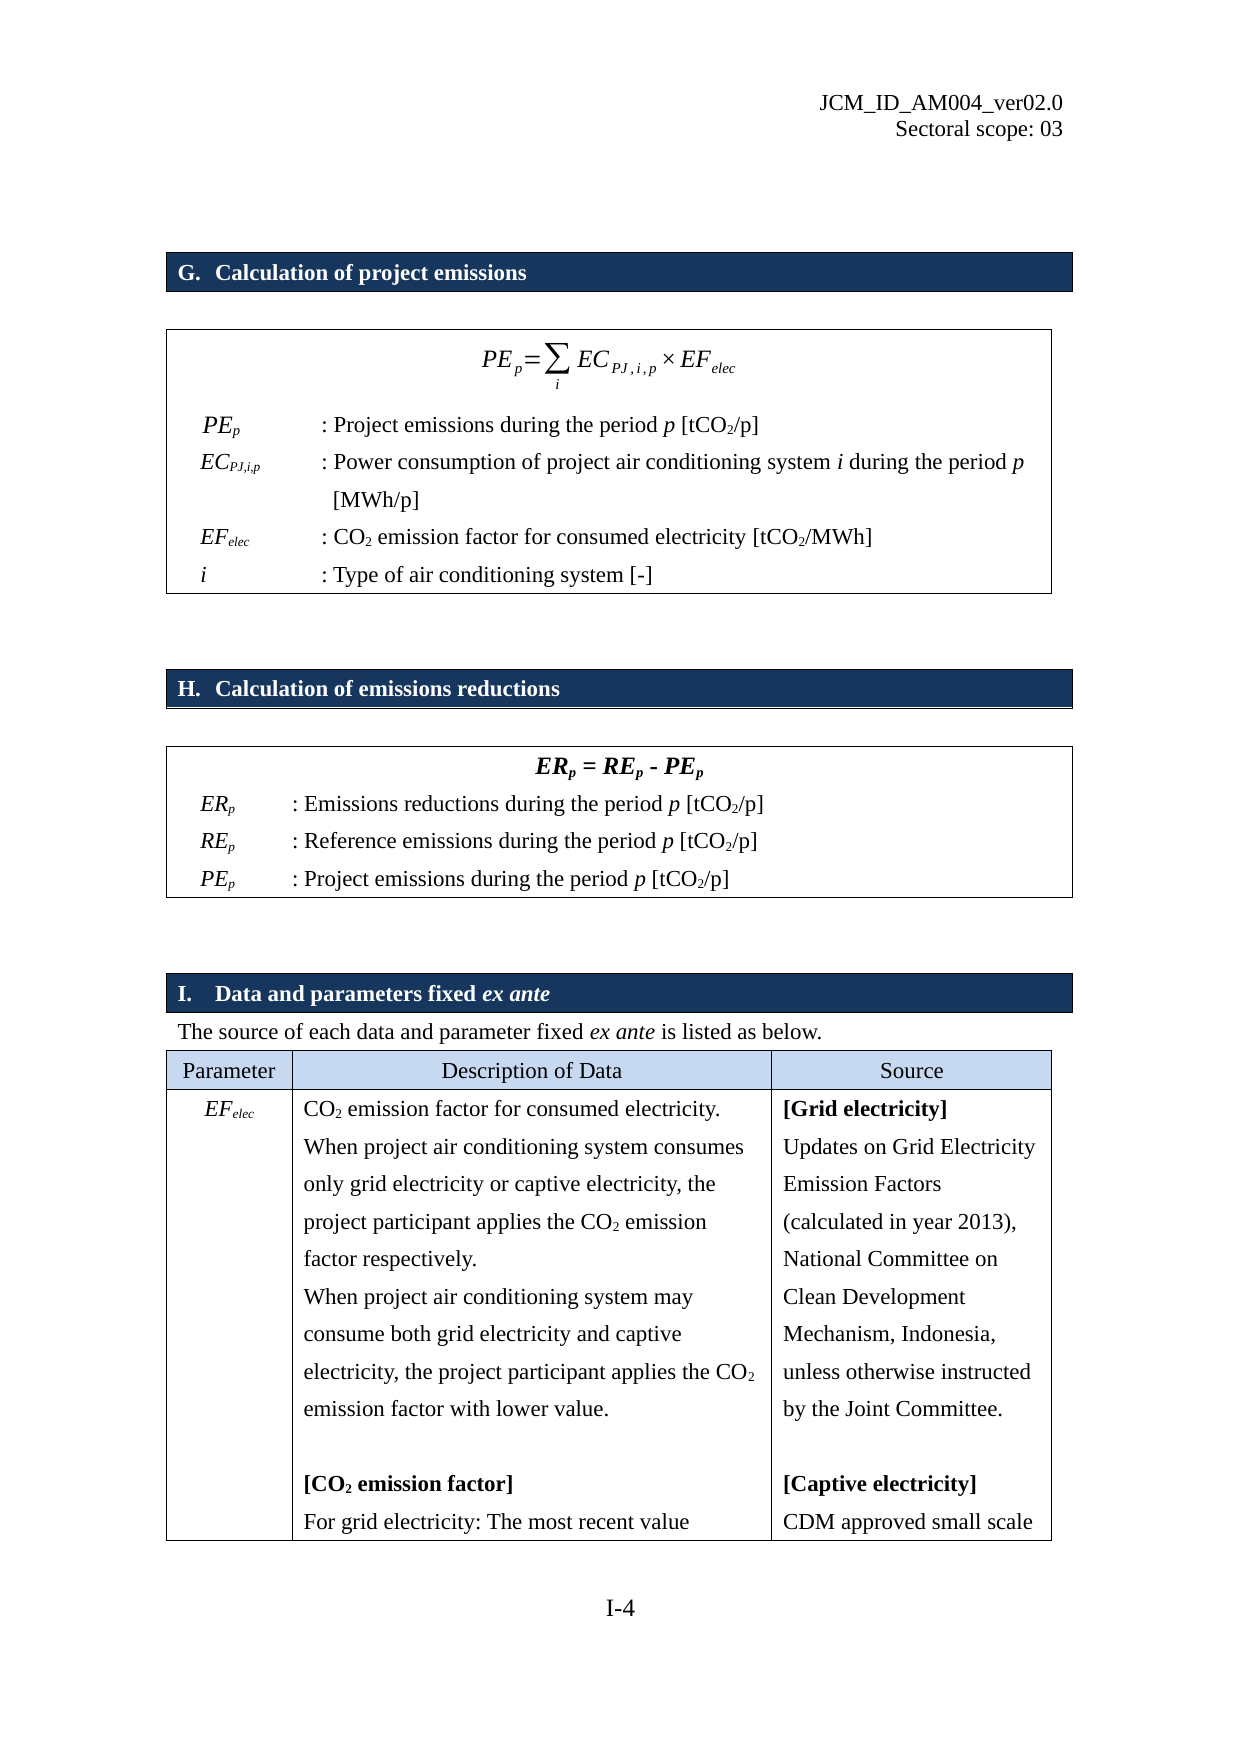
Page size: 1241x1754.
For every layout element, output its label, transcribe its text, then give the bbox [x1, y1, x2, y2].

table_cell ECPJ,i,p [167, 443, 310, 518]
table_header Description of Data [293, 1051, 771, 1089]
table_cell : CO2 emission factor for consumed electricity [tCO2/MWh] [310, 518, 1051, 555]
table_cell i [167, 555, 310, 593]
table_cell : Project emissions during the period p [tCO2/p] [281, 860, 1072, 897]
table_header ERp = REp - PEp [167, 747, 1072, 784]
table_header [167, 330, 1051, 405]
table_header Data and parameters fixed ex ante [167, 974, 1072, 1012]
table_header Calculation of project emissions [167, 253, 1072, 291]
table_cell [772, 1090, 1051, 1540]
table_cell : Reference emissions during the period p [tCO2/p] [281, 822, 1072, 859]
table_cell : Type of air conditioning system [-] [310, 555, 1051, 593]
table_cell PEp [167, 860, 281, 897]
table_header Calculation of emissions reductions [167, 670, 1072, 707]
table_cell PEp [167, 405, 310, 443]
table_cell : Project emissions during the period p [tCO2/p] [310, 405, 1051, 443]
table_cell REp [167, 822, 281, 859]
table_header Parameter [167, 1051, 292, 1089]
table_cell : Emissions reductions during the period p [tCO2/p] [281, 785, 1072, 822]
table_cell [293, 1090, 771, 1540]
table_header Source [772, 1051, 1051, 1089]
table_cell ERp [167, 785, 281, 822]
table_cell : Power consumption of project air conditioning system i during the period p [MWh/p] [310, 443, 1051, 518]
table_cell EFelec [167, 1090, 292, 1540]
text The source of each data and parameter fixed ex ante is listed as below. [177, 1013, 1063, 1050]
table_cell EFelec [167, 518, 310, 555]
